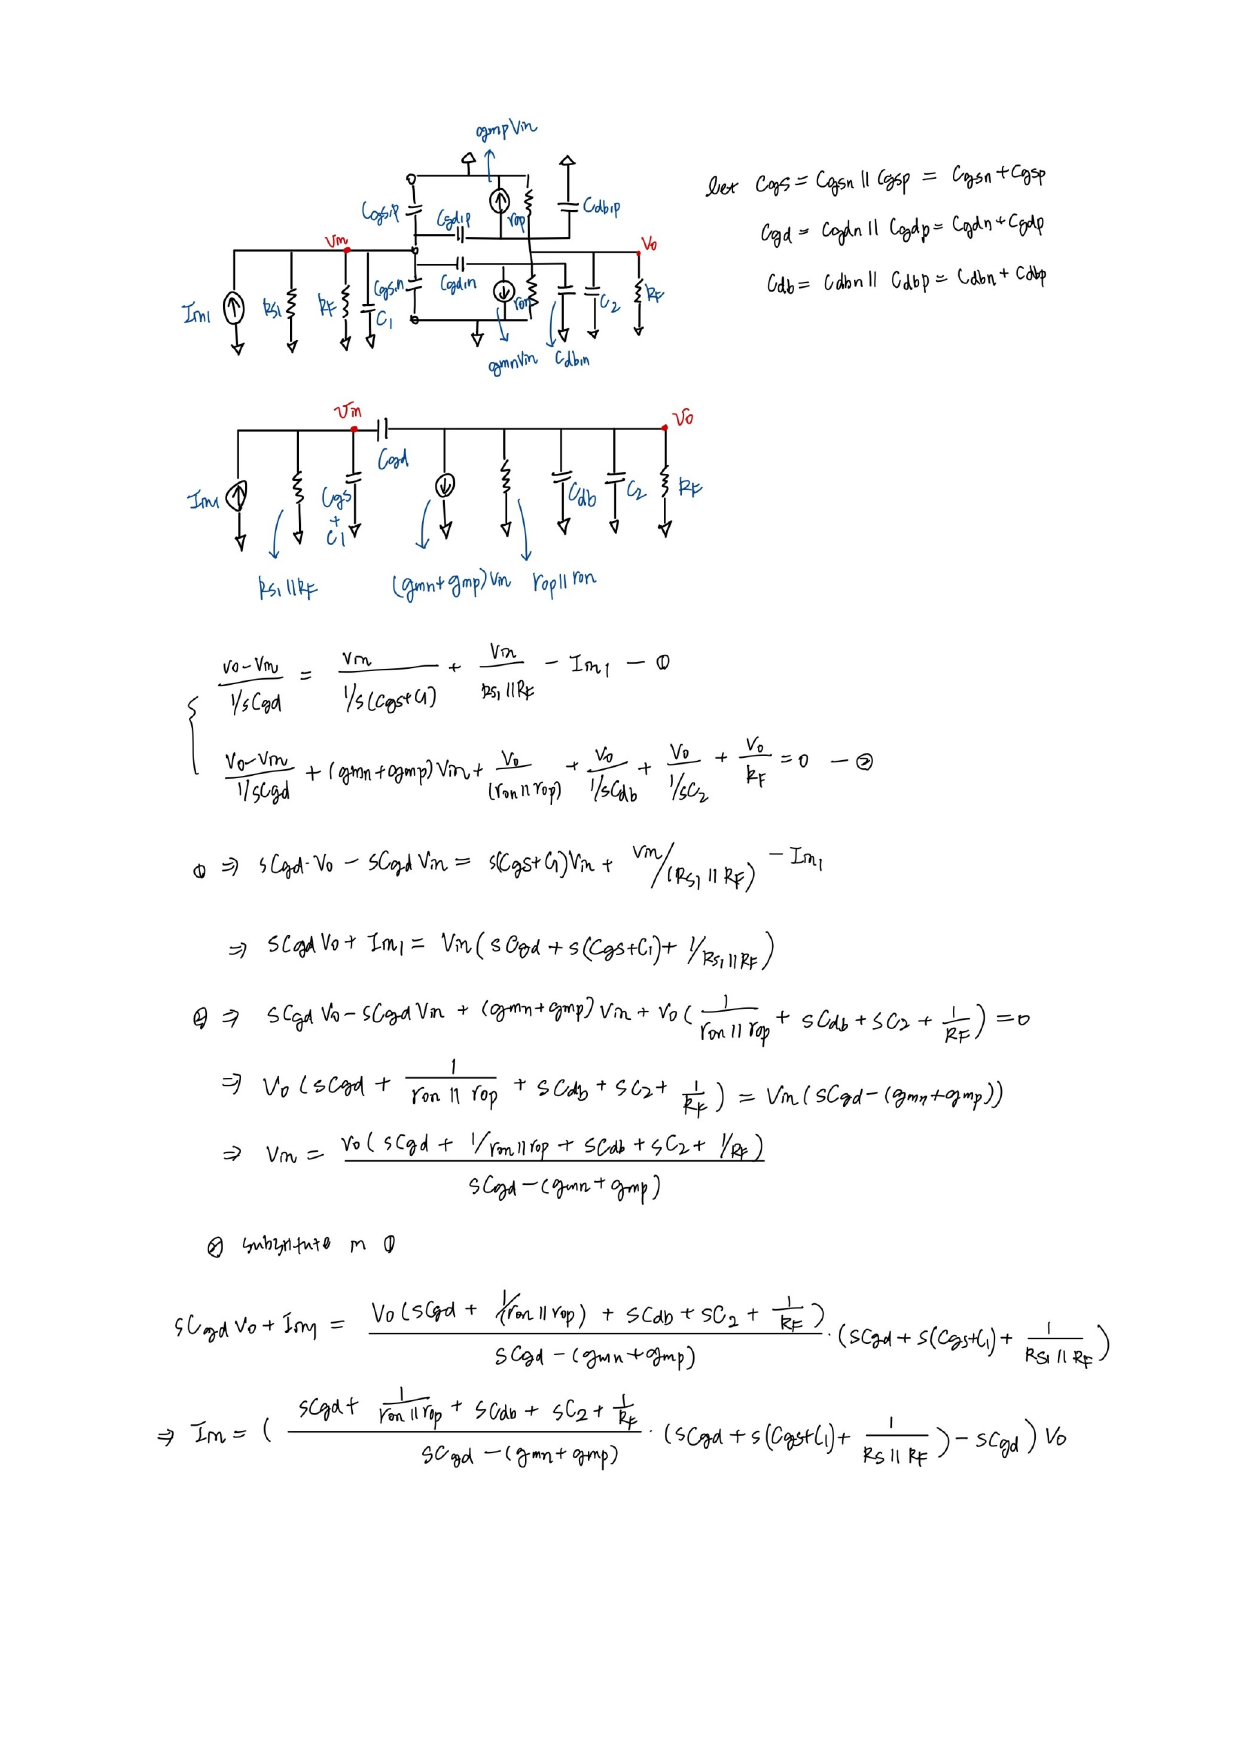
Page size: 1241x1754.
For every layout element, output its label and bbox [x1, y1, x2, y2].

picture [124, 89, 1154, 1545]
